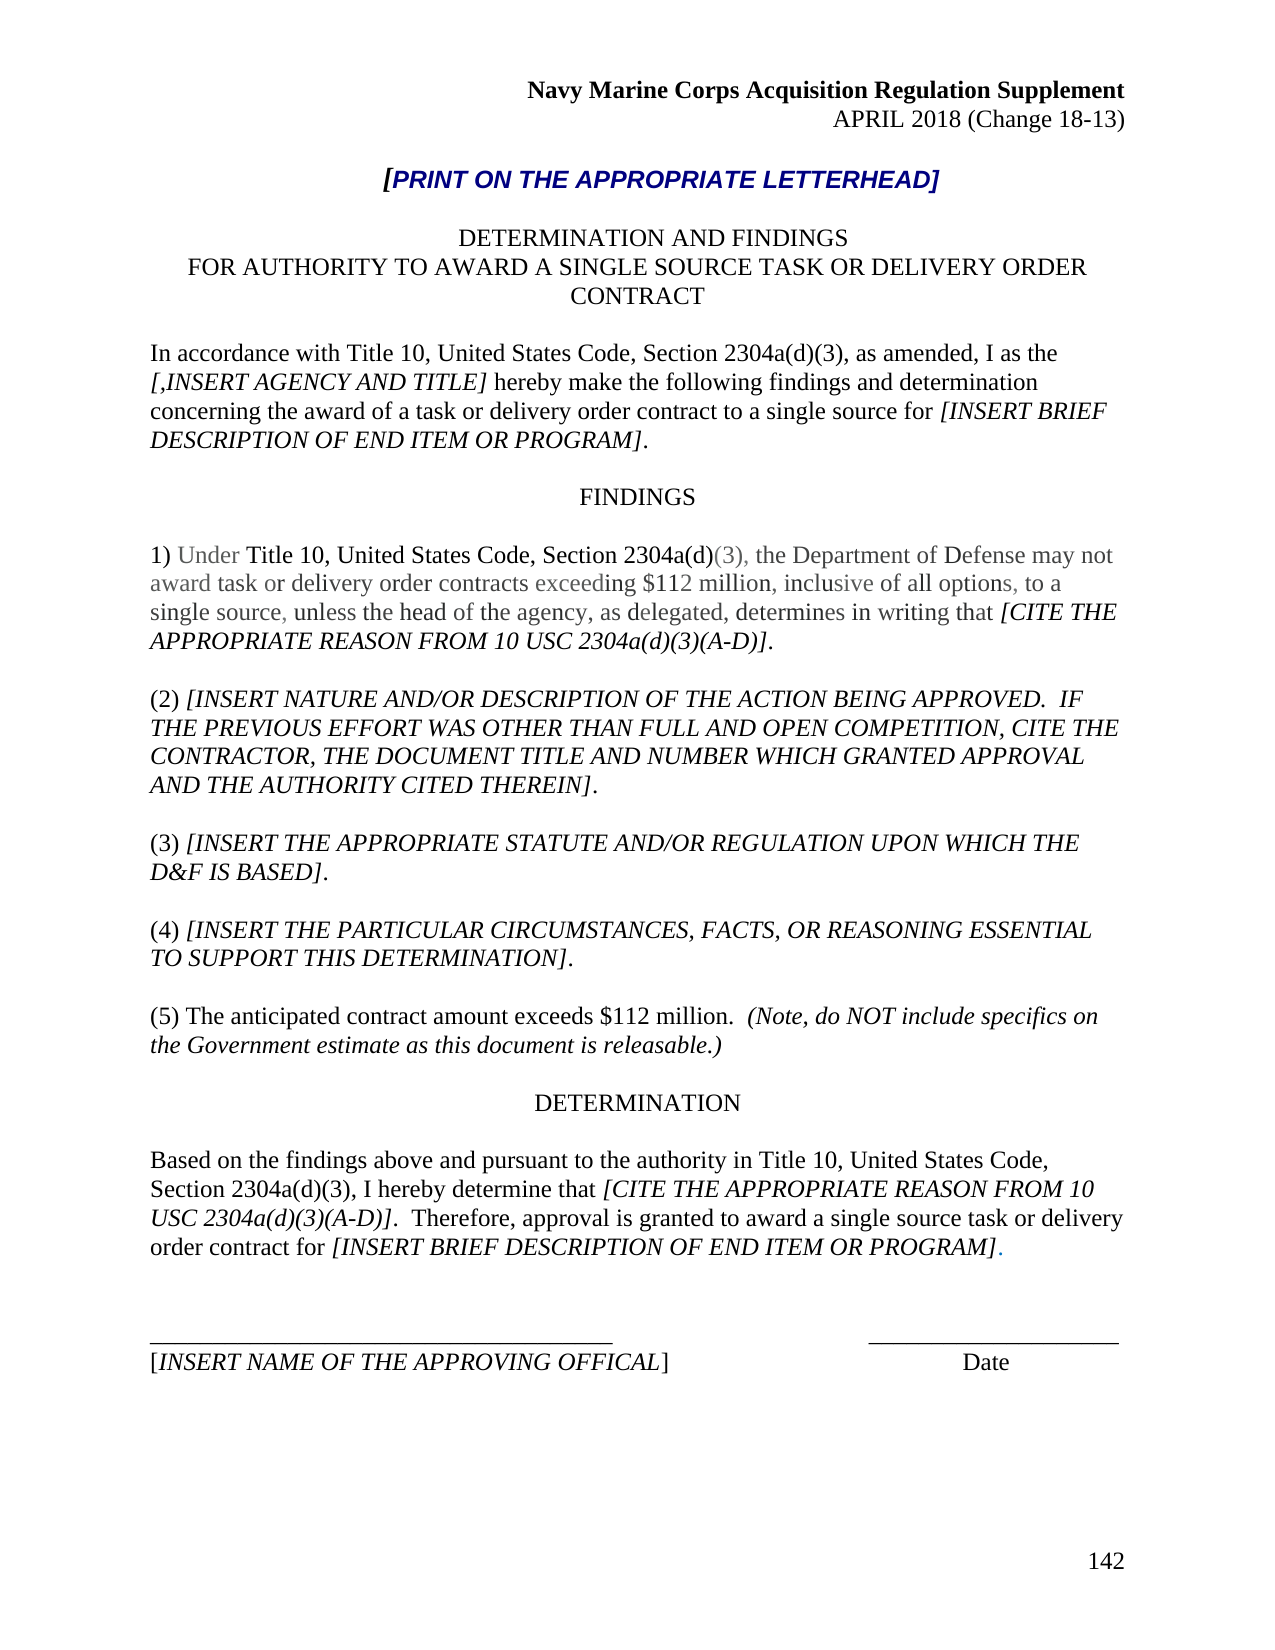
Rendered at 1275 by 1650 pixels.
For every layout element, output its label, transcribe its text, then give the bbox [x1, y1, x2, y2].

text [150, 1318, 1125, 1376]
text DETERMINATION [150, 1088, 1125, 1117]
text (4) [INSERT THE PARTICULAR CIRCUMSTANCES, FACTS, OR REASONING ESSENTIAL TO SUPPORT THIS DETERMINATION]. [150, 915, 1125, 972]
text (5) The anticipated contract amount exceeds $112 million. (Note, do NOT include specifics on the Government estimate as this document is releasable.) [150, 1001, 1125, 1059]
text Based on the findings above and pursuant to the authority in Title 10, United States Code, Section 2304a(d)(3), I hereby determine that [CITE THE APPROPRIATE REASON FROM 10 USC 2304a(d)(3)(A-D)]. Therefore, approval is granted to award a single source task or delivery order contract for [INSERT BRIEF DESCRIPTION OF END ITEM OR PROGRAM]. [150, 1146, 1125, 1261]
text (3) [INSERT THE APPROPRIATE STATUTE AND/OR REGULATION UPON WHICH THE D&F IS BASED]. [150, 828, 1125, 886]
text FINDINGS [150, 482, 1125, 511]
text FOR AUTHORITY TO AWARD A SINGLE SOURCE TASK OR DELIVERY ORDER CONTRACT [150, 252, 1125, 310]
text DETERMINATION AND FINDINGS [150, 223, 1125, 252]
text 1) Under Title 10, United States Code, Section 2304a(d)(3), the Department of Defense may not award task or delivery order contracts exceeding $112 million, inclusive of all options, to a single source, unless the head of the agency, as delegated, determines in writing that [CITE THE APPROPRIATE REASON FROM 10 USC 2304a(d)(3)(A-D)]. [150, 540, 1125, 655]
text ,, [PRINT ON THE APPROPRIATE LETTERHEAD] [150, 161, 1125, 195]
text In accordance with Title 10, United States Code, Section 2304a(d)(3), as amended, I as the [,INSERT AGENCY AND TITLE] hereby make the following findings and determination concerning the award of a task or delivery order contract to a single source for [INSERT BRIEF DESCRIPTION OF END ITEM OR PROGRAM]. [150, 338, 1125, 453]
text (2) [INSERT NATURE AND/OR DESCRIPTION OF THE ACTION BEING APPROVED. IF THE PREVIOUS EFFORT WAS OTHER THAN FULL AND OPEN COMPETITION, CITE THE CONTRACTOR, THE DOCUMENT TITLE AND NUMBER WHICH GRANTED APPROVAL AND THE AUTHORITY CITED THEREIN]. [150, 684, 1125, 799]
